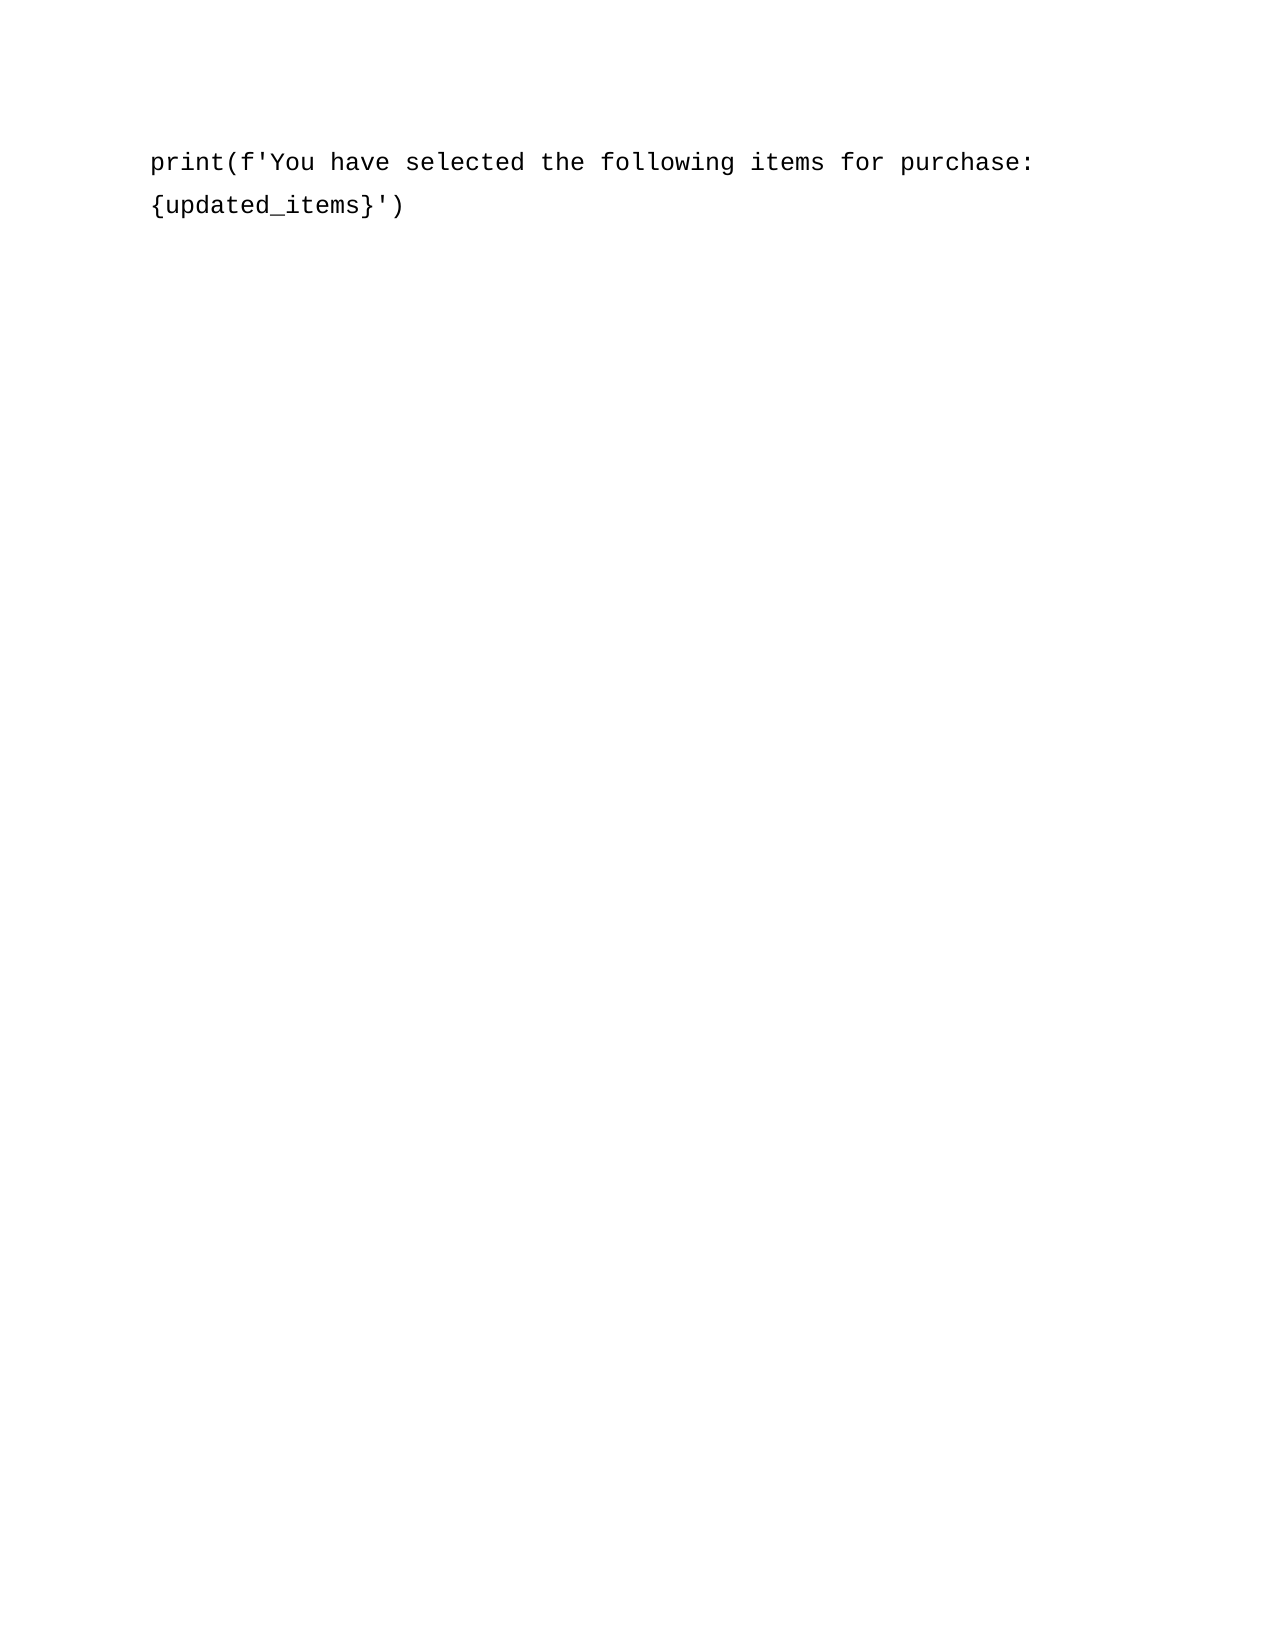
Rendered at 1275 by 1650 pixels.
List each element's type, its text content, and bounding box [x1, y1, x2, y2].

text print(f'You have selected the following items for purchase: {updated_items}') [150, 150, 1125, 221]
